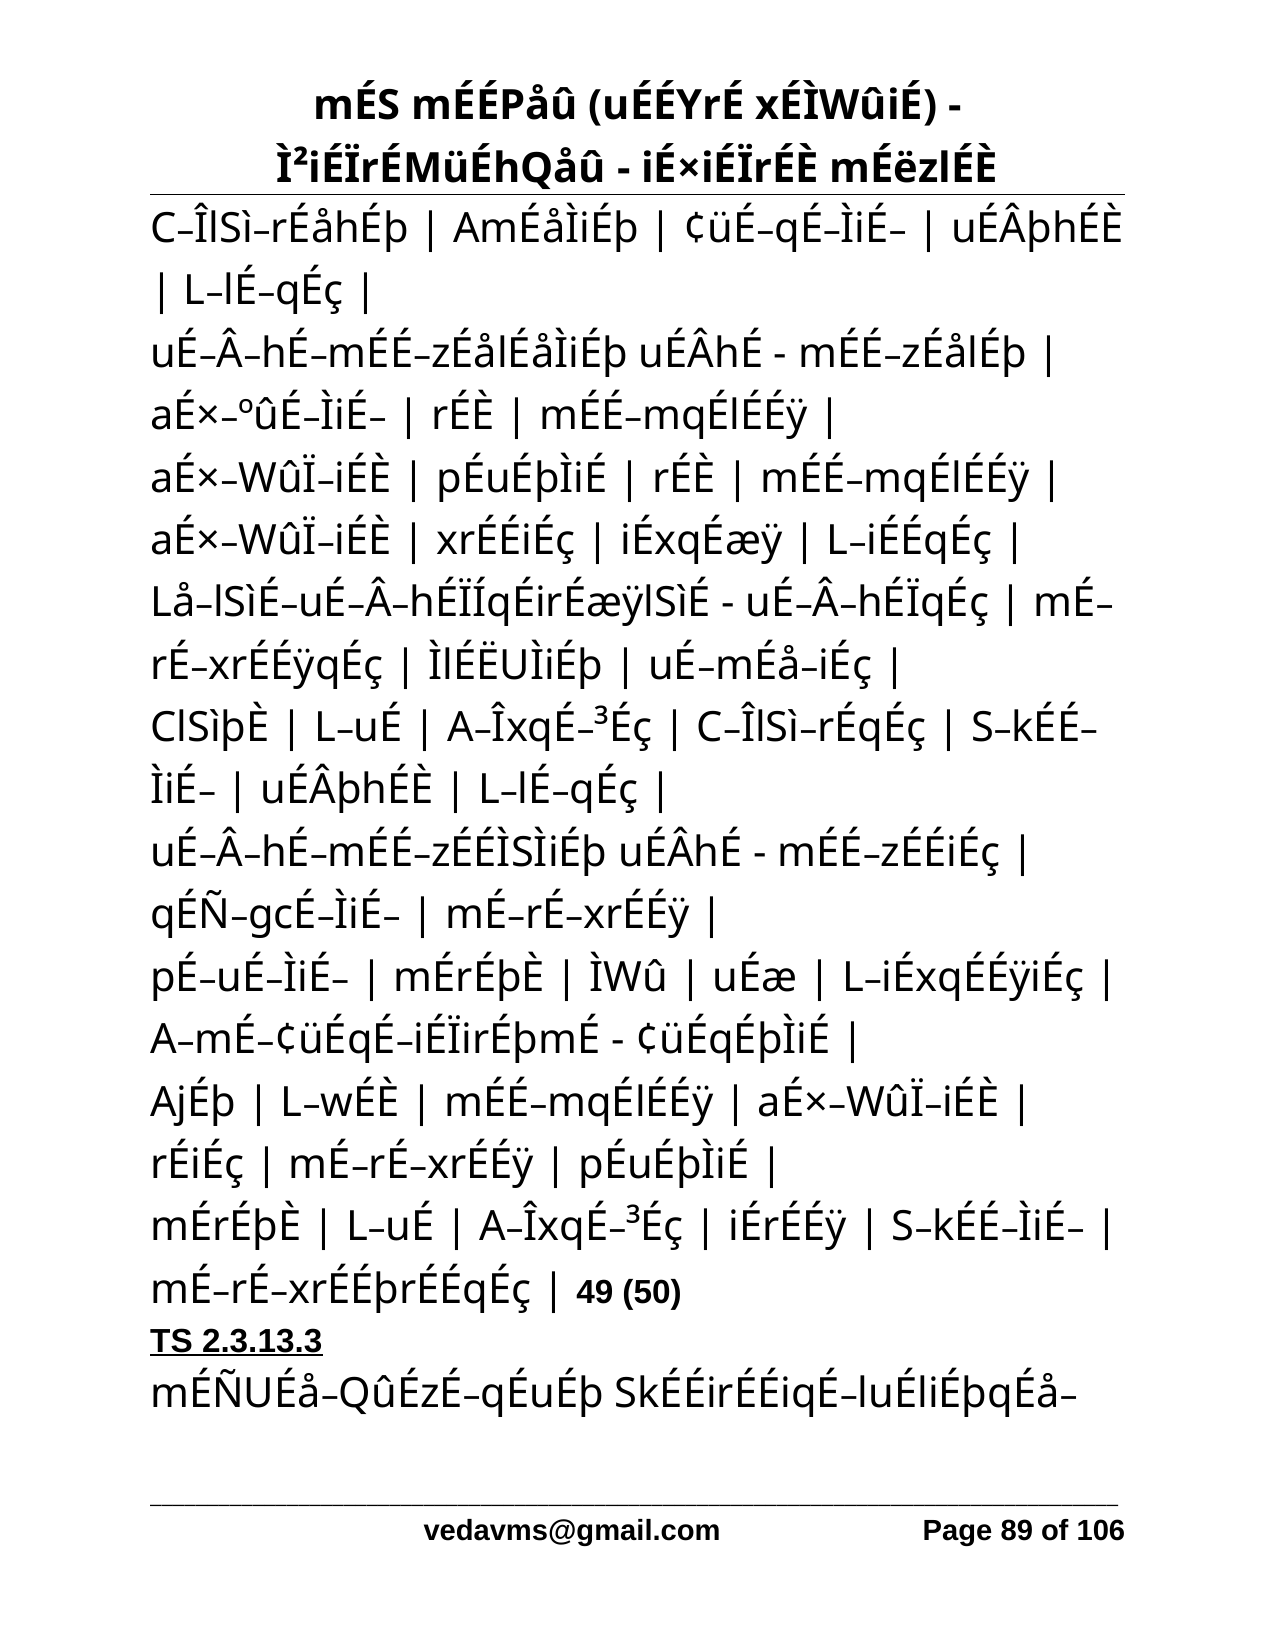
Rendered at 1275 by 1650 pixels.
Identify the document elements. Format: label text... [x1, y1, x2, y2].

text Lå–lSìÉ–uÉ–Â–hÉÏÍqÉirÉæÿlSìÉ - uÉ–Â–hÉÏqÉç | mÉ–rÉ–xrÉÉÿqÉç | ÌlÉËUÌiÉþ | uÉ–mÉå–iÉç | [150, 572, 1125, 691]
text ClSìþÈ | L–uÉ | A–ÎxqÉ–³Éç | C–ÎlSì–rÉqÉç | S–kÉÉ–ÌiÉ– | uÉÂþhÉÈ | L–lÉ–qÉç | [150, 697, 1125, 816]
text pÉ–uÉ–ÌiÉ– | mÉrÉþÈ | ÌWû | uÉæ | L–iÉxqÉÉÿiÉç | A–mÉ–¢üÉqÉ–iÉÏirÉþmÉ - ¢üÉqÉþÌiÉ | [150, 947, 1125, 1066]
text TS 2.3.13.3 [150, 1321, 1158, 1359]
text uÉ–Â–hÉ–mÉÉ–zÉålÉåÌiÉþ uÉÂhÉ - mÉÉ–zÉålÉþ | aÉ×–ºûÉ–ÌiÉ– | rÉÈ | mÉÉ–mqÉlÉÉÿ | [150, 323, 1125, 442]
text uÉ–Â–hÉ–mÉÉ–zÉÉÌSÌiÉþ uÉÂhÉ - mÉÉ–zÉÉiÉç | qÉÑ–gcÉ–ÌiÉ– | mÉ–rÉ–xrÉÉÿ | [150, 822, 1125, 941]
text mÉÑUÉå–QûÉzÉ–qÉuÉþ SkÉÉirÉÉiqÉ–luÉliÉþqÉå–uÉælÉþÇ MüUÉå–irÉjÉÉåþ AÉ–rÉiÉþlÉuÉliÉqÉå–uÉ [150, 1363, 1125, 1420]
text AjÉþ | L–wÉÈ | mÉÉ–mqÉlÉÉÿ | aÉ×–WûÏ–iÉÈ | rÉiÉç | mÉ–rÉ–xrÉÉÿ | pÉuÉþÌiÉ | [150, 1071, 1125, 1191]
text aÉ×–WûÏ–iÉÈ | pÉuÉþÌiÉ | rÉÈ | mÉÉ–mqÉlÉÉÿ | aÉ×–WûÏ–iÉÈ | xrÉÉiÉç | iÉxqÉæÿ | L–iÉÉqÉç | [150, 447, 1125, 567]
text C–ÎlSì–rÉåhÉþ | AmÉåÌiÉþ | ¢üÉ–qÉ–ÌiÉ– | uÉÂþhÉÈ | L–lÉ–qÉç | [150, 198, 1125, 317]
text mÉrÉþÈ | L–uÉ | A–ÎxqÉ–³Éç | iÉrÉÉÿ | S–kÉÉ–ÌiÉ– | mÉ–rÉ–xrÉÉþrÉÉqÉç | 49 (50) [150, 1196, 1125, 1315]
